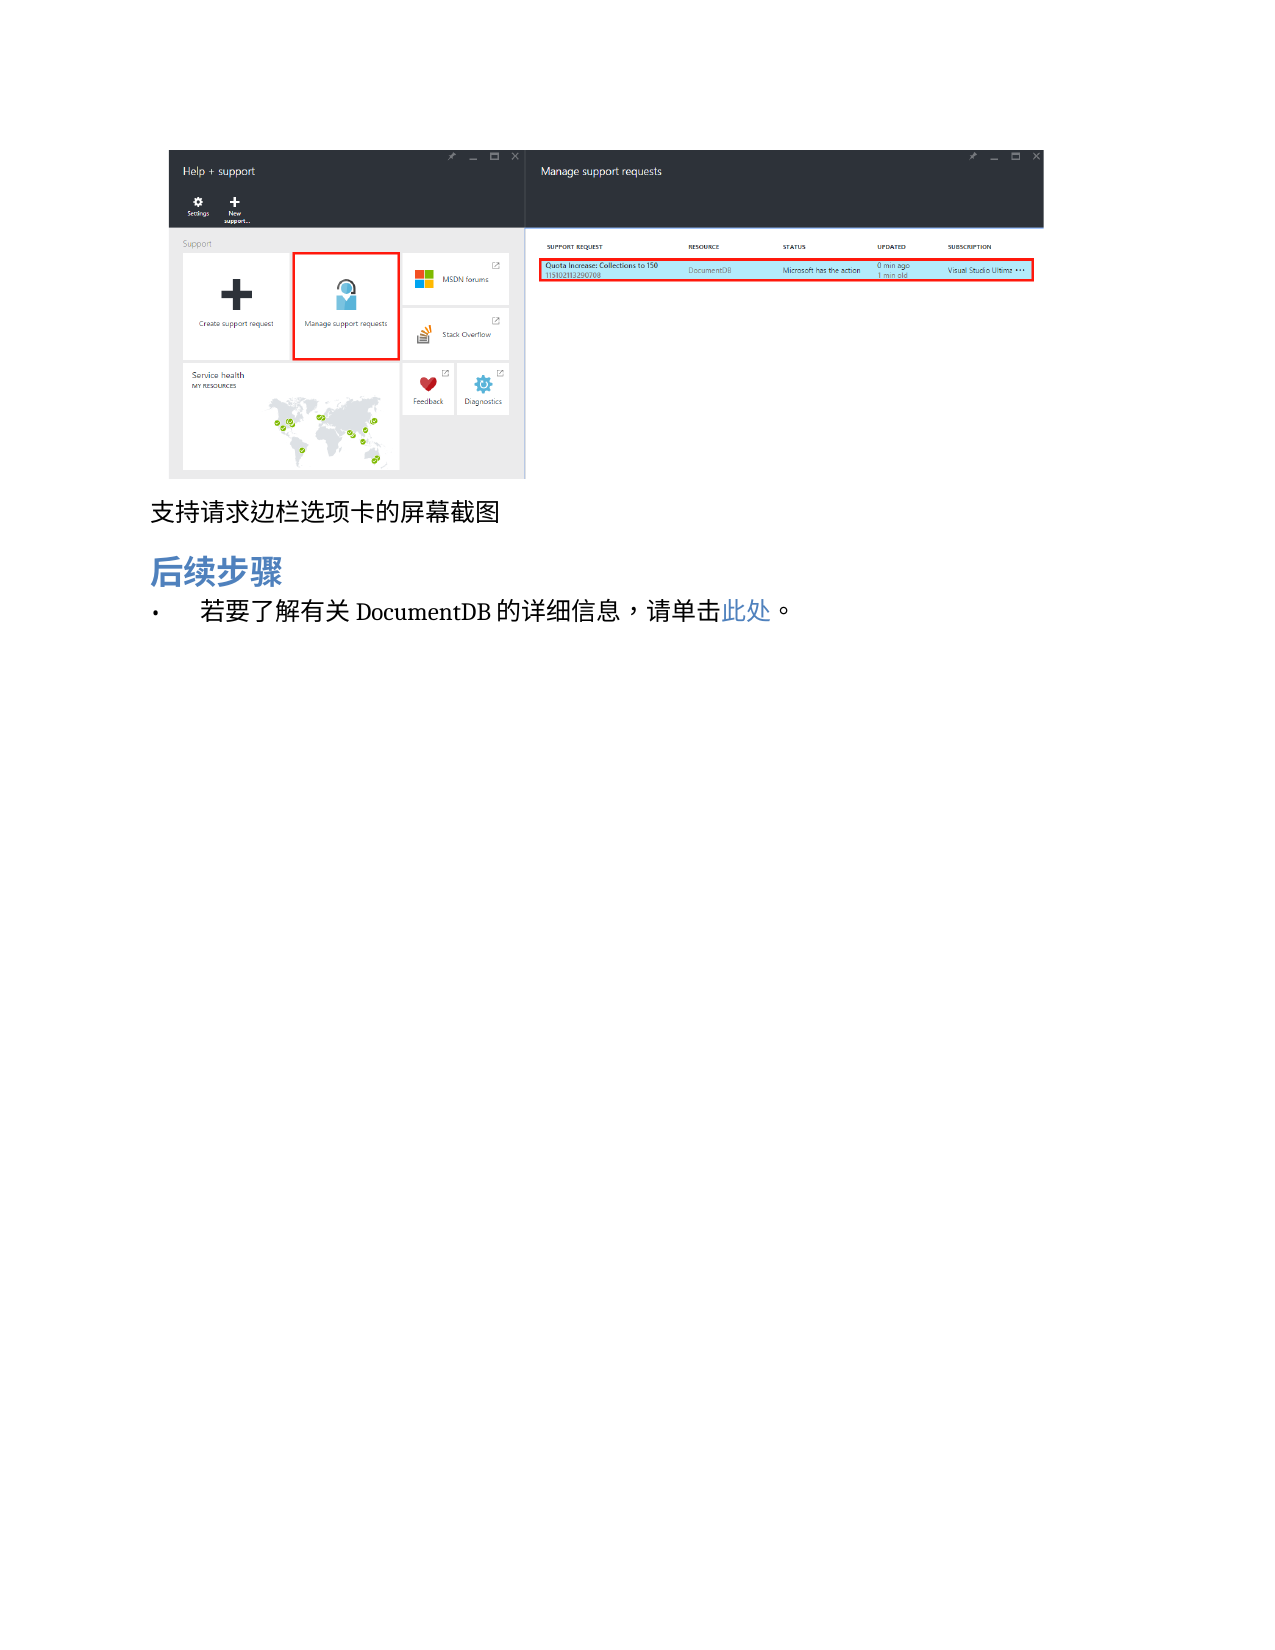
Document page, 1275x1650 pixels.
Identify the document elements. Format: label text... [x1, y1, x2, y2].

picture [168, 150, 1044, 479]
subtitle 后续步骤 [150, 549, 1125, 594]
list 若要了解有关 DocumentDB 的详细信息，请单击此处。 [150, 598, 1125, 627]
text 支持请求边栏选项卡的屏幕截图 [150, 499, 1125, 528]
